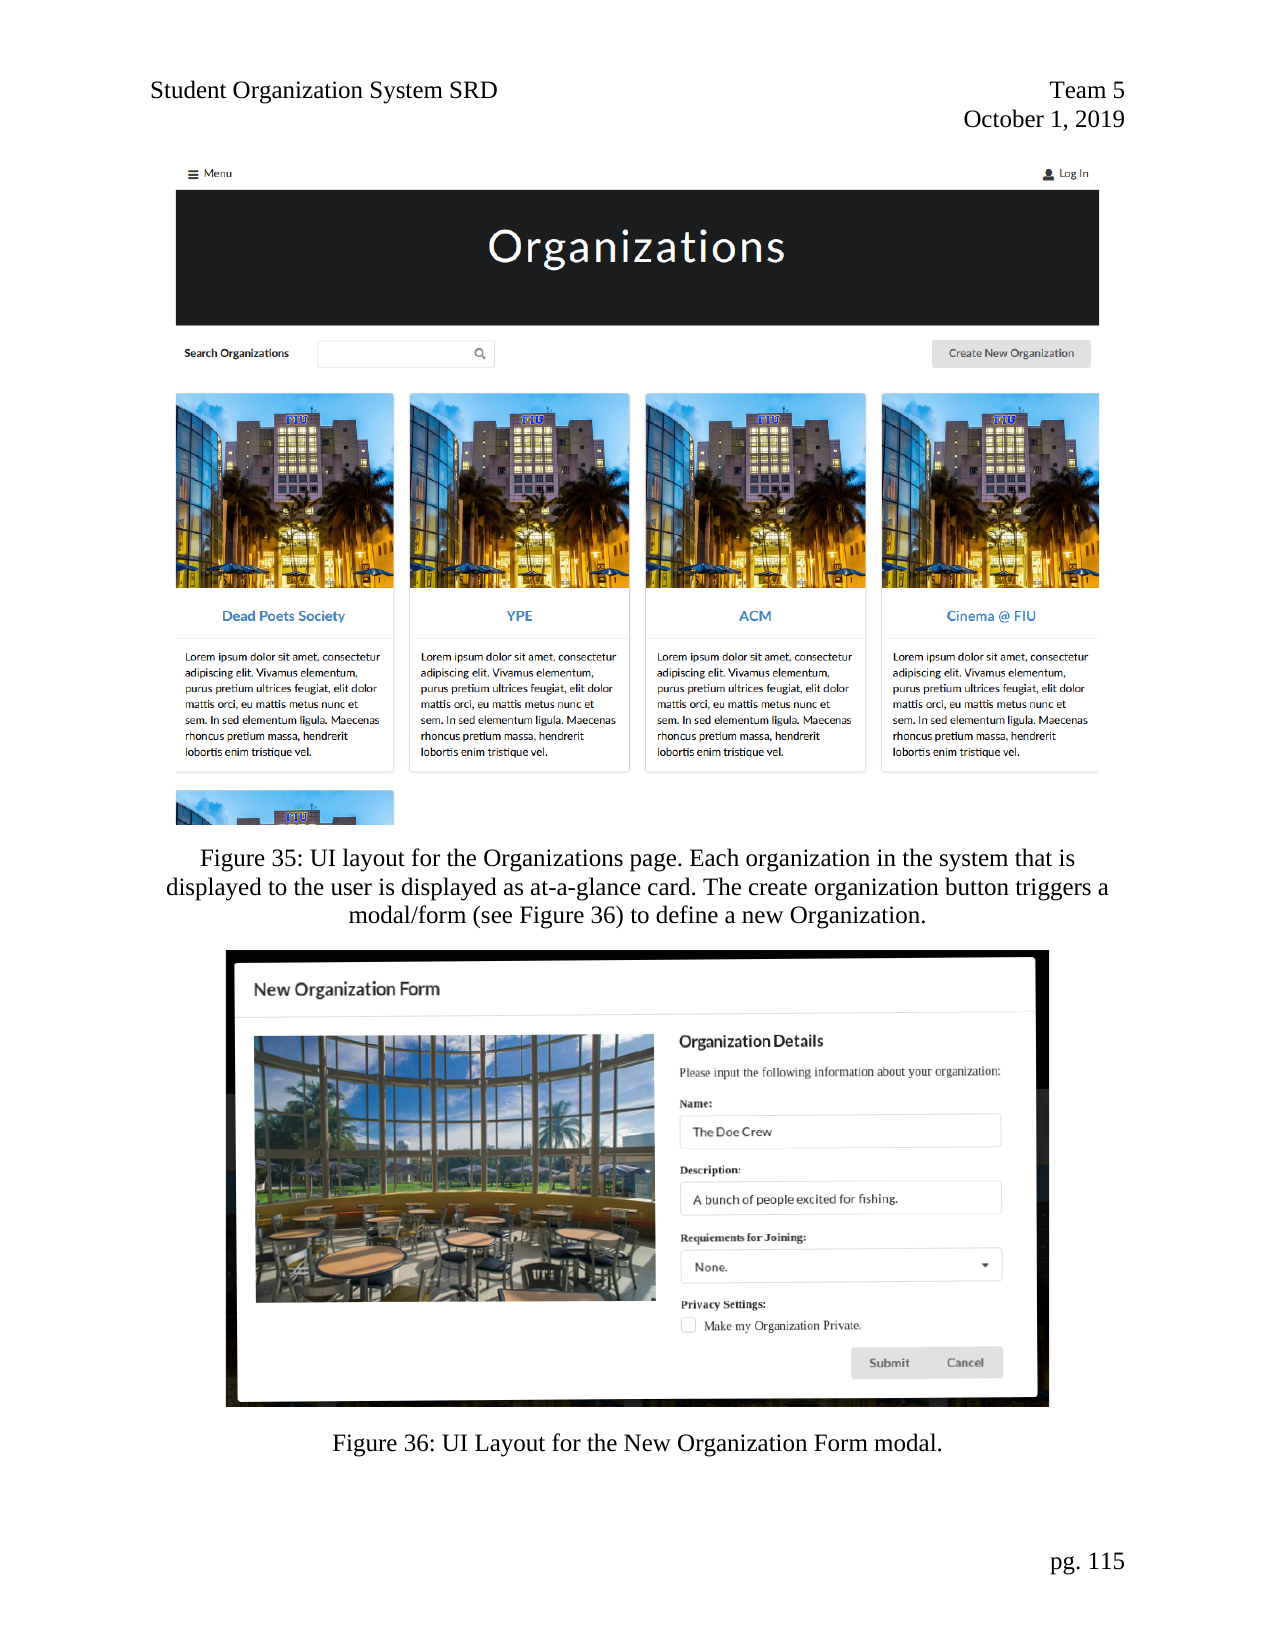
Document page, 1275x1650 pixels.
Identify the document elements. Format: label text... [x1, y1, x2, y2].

picture [225, 950, 1050, 1407]
picture [175, 161, 1100, 825]
